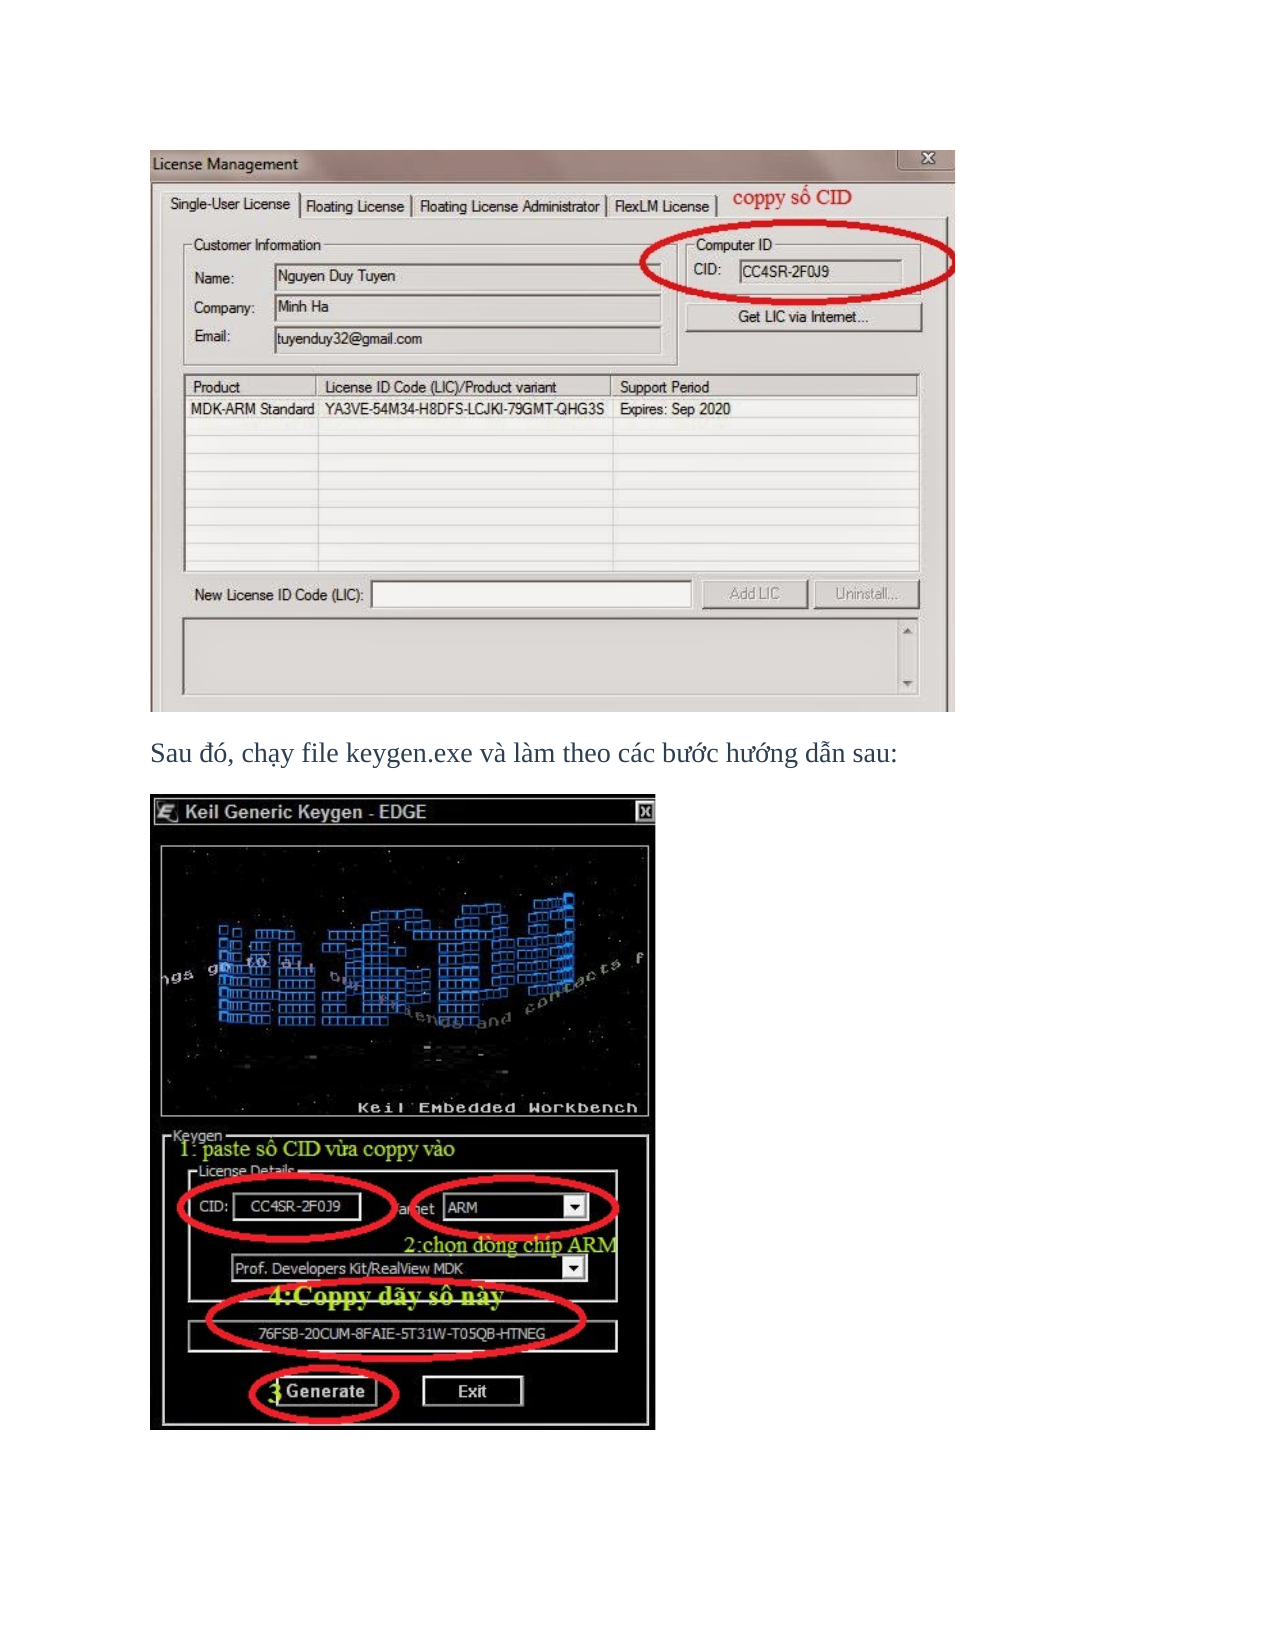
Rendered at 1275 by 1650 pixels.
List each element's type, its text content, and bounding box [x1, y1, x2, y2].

picture [150, 794, 656, 1430]
picture [150, 150, 956, 712]
text Sau đó, chạy file keygen.exe và làm theo các bước hướng dẫn sau: [150, 736, 1125, 769]
